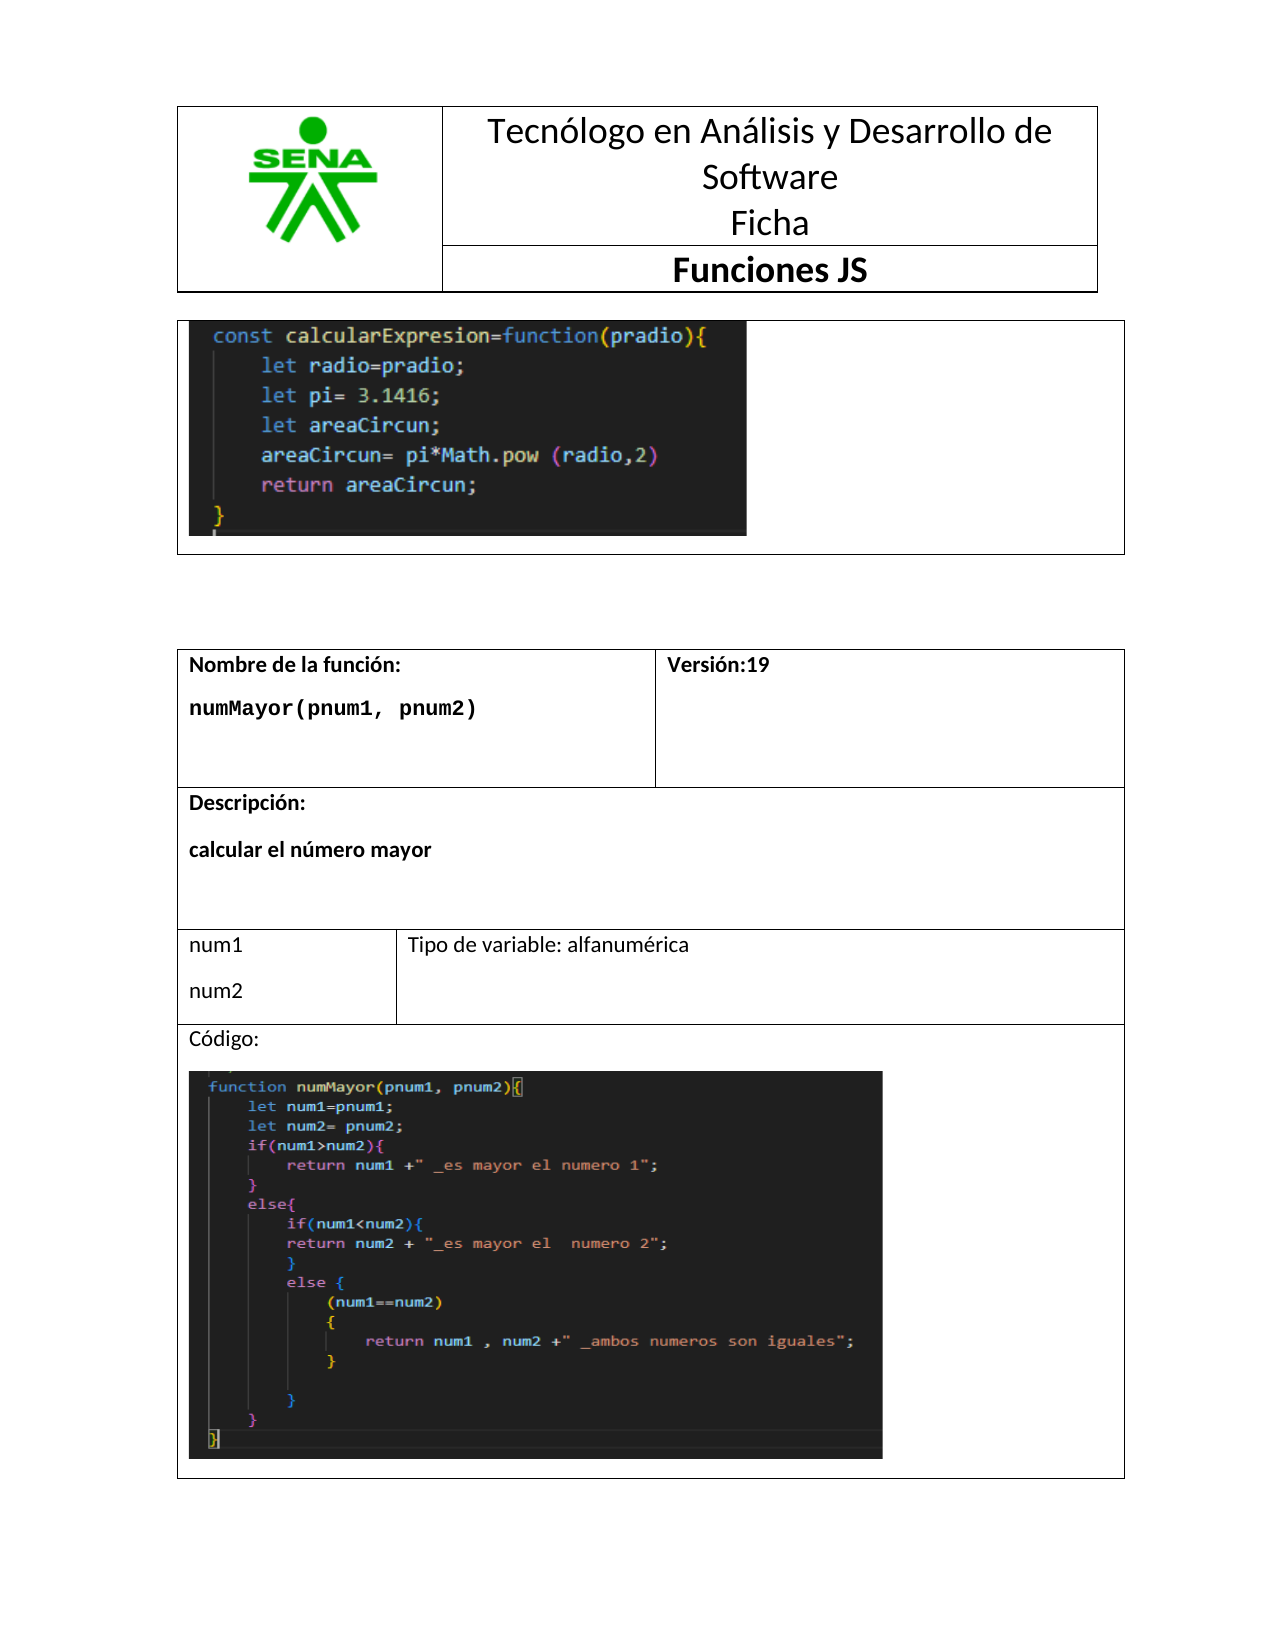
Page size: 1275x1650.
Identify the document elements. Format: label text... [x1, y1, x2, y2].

picture [230, 107, 391, 259]
table_cell num1 num2 [178, 930, 396, 1023]
picture [188, 1071, 883, 1459]
table_header Versión:19 [656, 650, 1124, 787]
picture [188, 321, 747, 536]
table_cell Código: [178, 1025, 1124, 1478]
table_cell Tipo de variable: alfanumérica [397, 930, 1124, 1023]
table_header Nombre de la función: numMayor(pnum1, pnum2) [178, 650, 655, 787]
table_cell Código: [178, 321, 1124, 554]
table_cell Descripción: calcular el número mayor [178, 788, 1124, 929]
